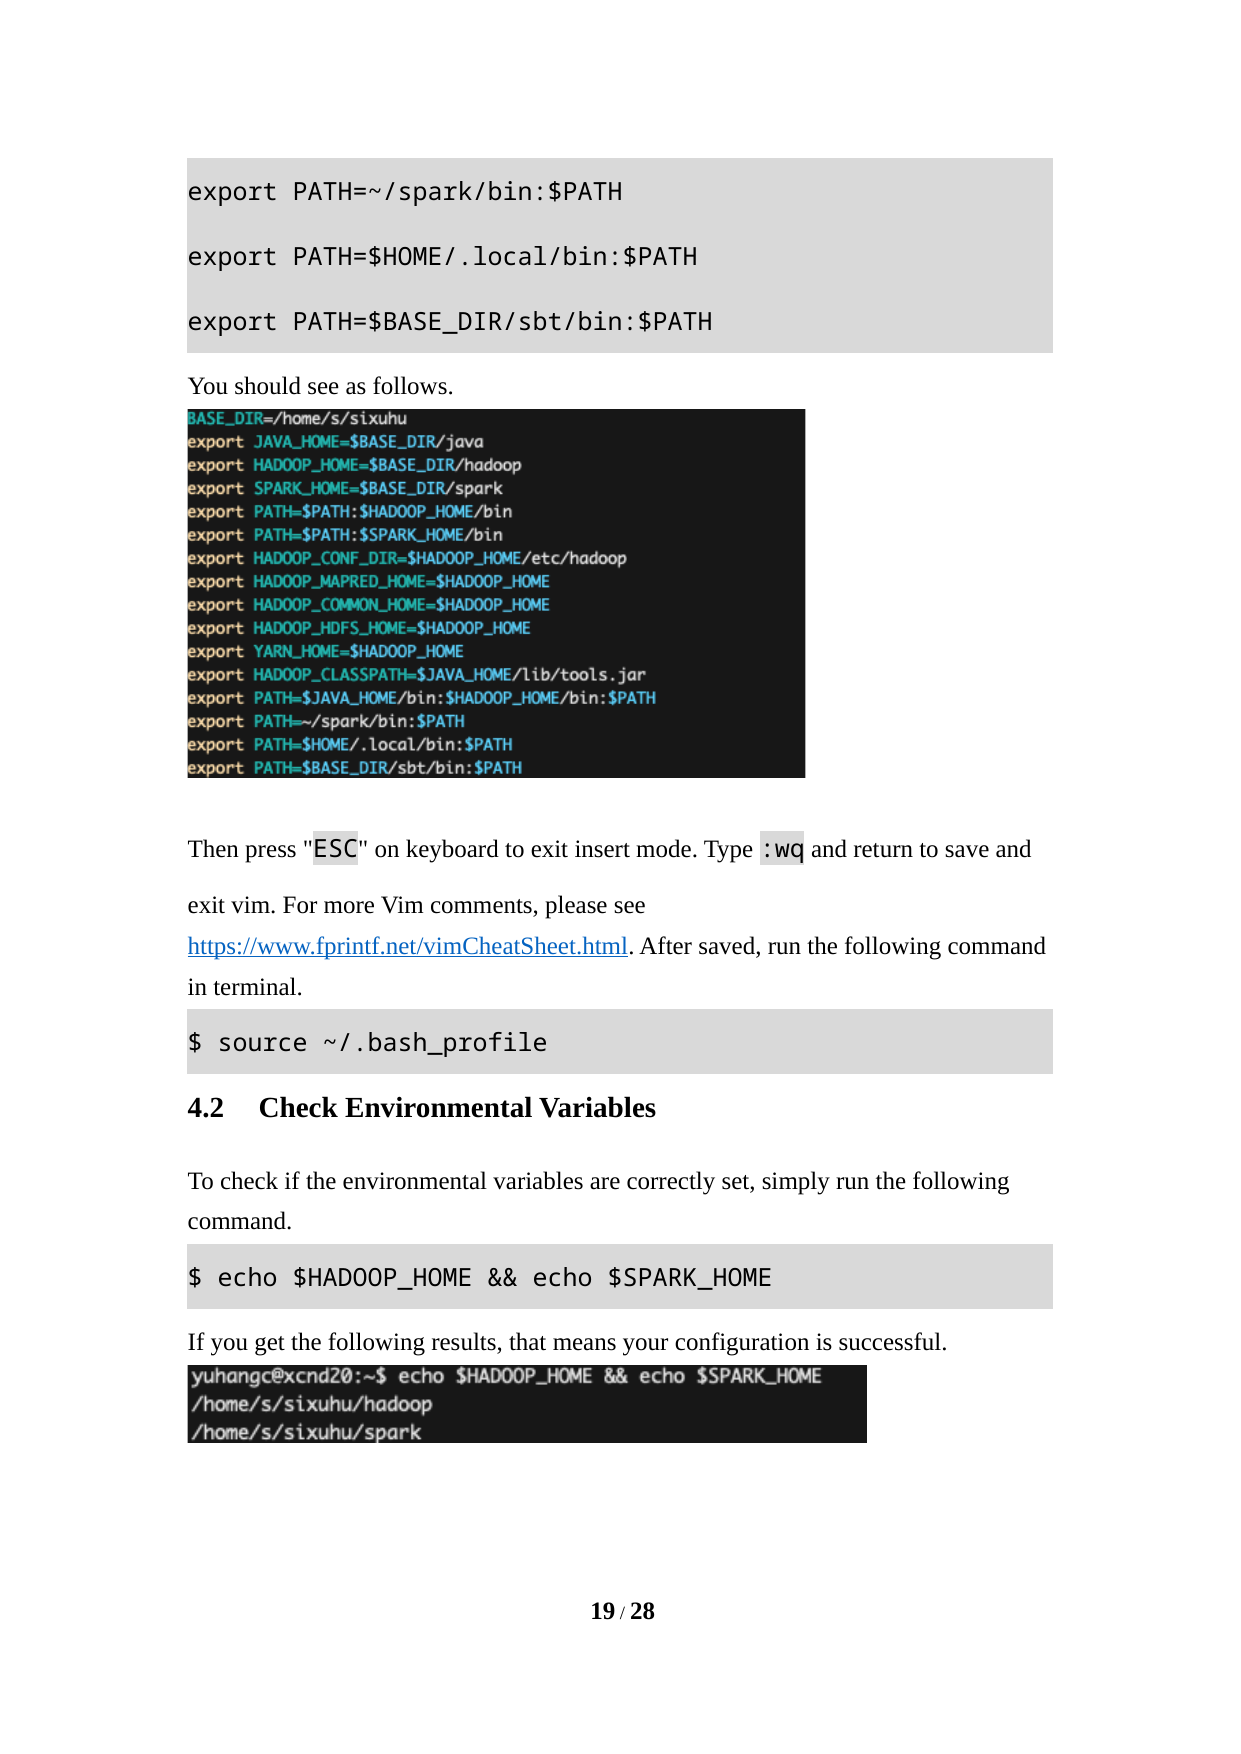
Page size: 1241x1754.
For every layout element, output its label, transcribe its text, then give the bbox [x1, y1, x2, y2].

text You should see as follows. [187, 369, 1053, 402]
picture [187, 409, 806, 778]
text Then press "ESC" on keyboard to exit insert mode. Type :wq and return to save and exit vim. For more Vim comments, please see https://www.fprintf.net/vimCheatSheet.html. After saved, run the following command in terminal. [187, 815, 1053, 1002]
text $ echo $HADOOP_HOME && echo $SPARK_HOME [187, 1244, 1053, 1309]
text export PATH=~/spark/bin:$PATH [187, 158, 1053, 223]
text export PATH=$HOME/.local/bin:$PATH [187, 223, 1053, 288]
text $ source ~/.bash_profile [187, 1009, 1053, 1074]
text If you get the following results, that means your configuration is successful. [187, 1326, 1053, 1358]
picture [187, 1365, 867, 1443]
title Check Environmental Variables [187, 1074, 1053, 1139]
text To check if the environmental variables are correctly set, simply run the following command. [187, 1164, 1053, 1237]
text export PATH=$BASE_DIR/sbt/bin:$PATH [187, 288, 1053, 353]
